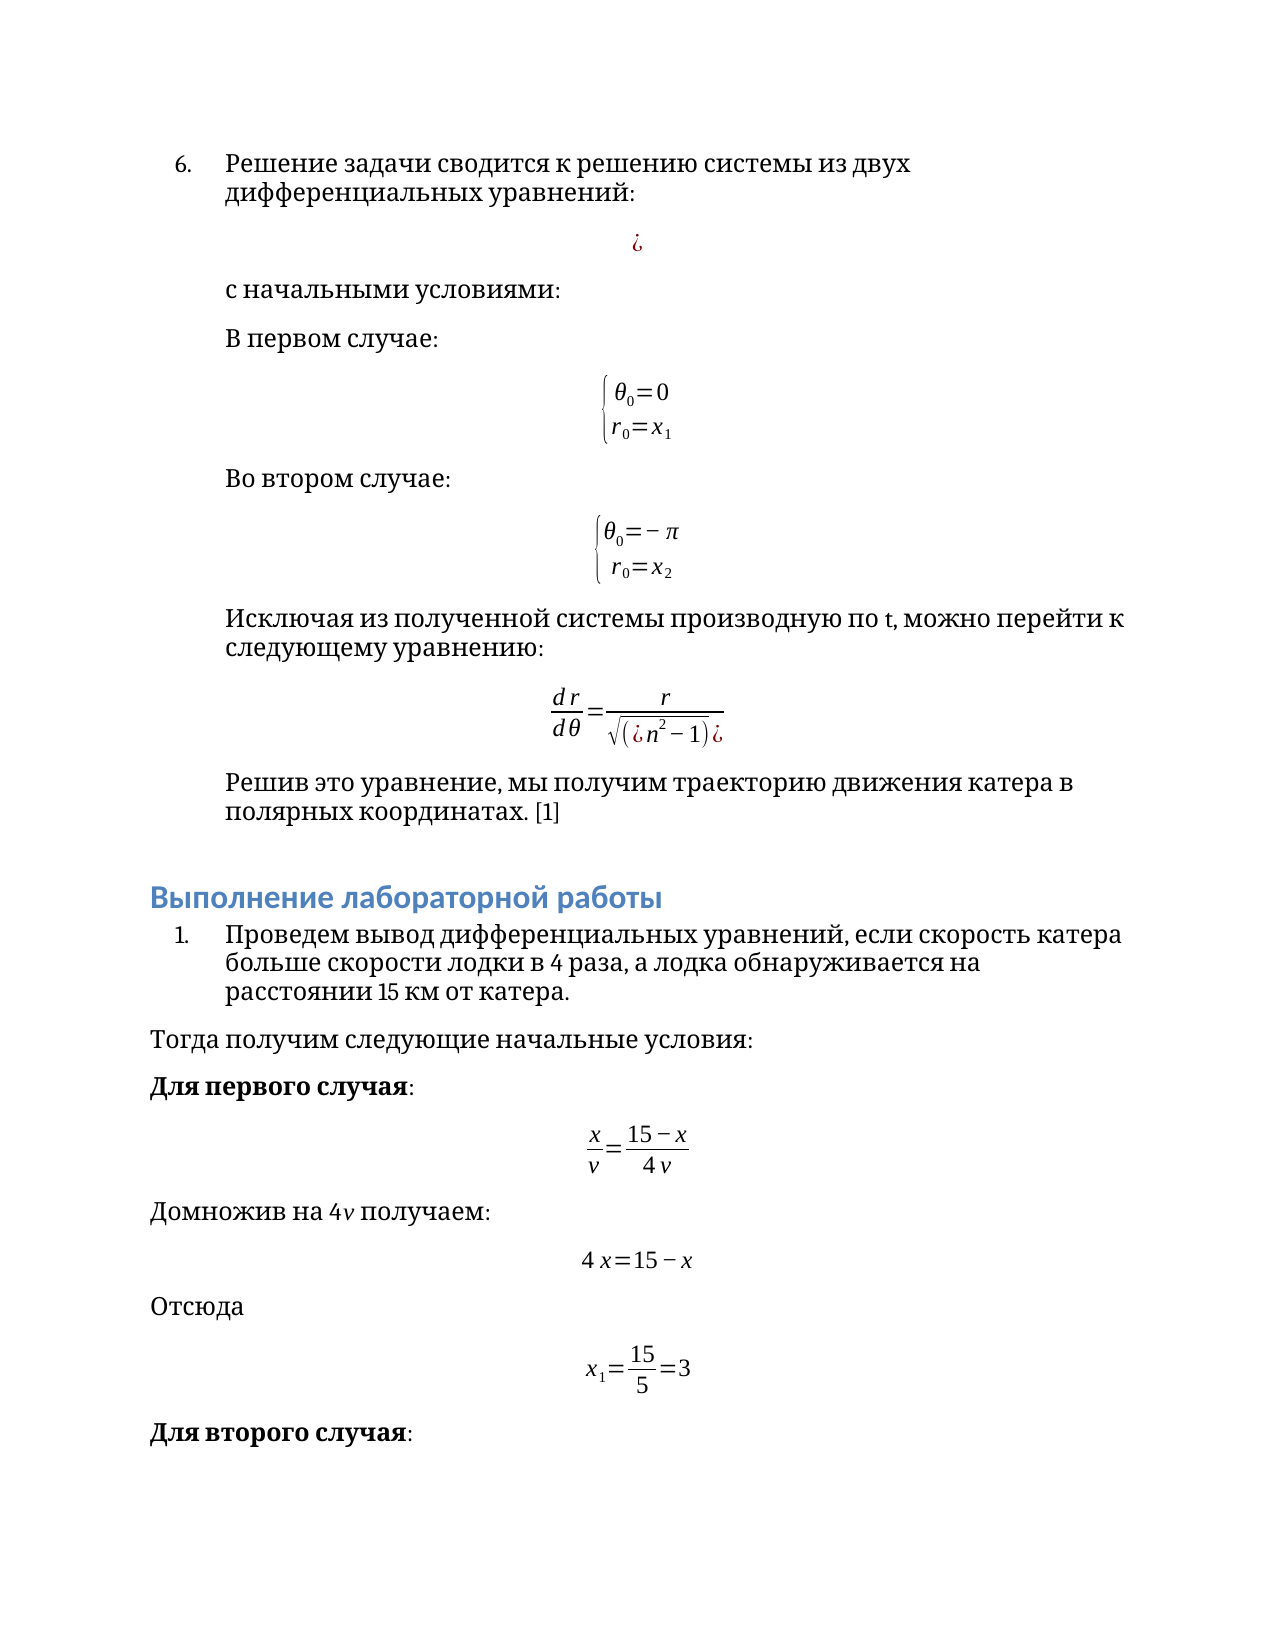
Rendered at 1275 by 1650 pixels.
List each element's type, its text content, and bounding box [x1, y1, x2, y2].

text Для первого случая: [150, 1073, 1125, 1102]
list Проведем вывод дифференциальных уравнений, если скорость катера больше скорости лодки в 4 раза, а лодка обнаруживается на расстоянии 15 км от катера. [175, 921, 1125, 1007]
text Отсюда [150, 1293, 1125, 1322]
list В первом случае: [175, 325, 1125, 354]
list Исключая из полученной системы производную по t, можно перейти к следующему уравнению: [175, 605, 1125, 662]
text Домножив на 4 получаем: [150, 1198, 1125, 1227]
text Тогда получим следующие начальные условия: [150, 1026, 1125, 1054]
subtitle Выполнение лабораторной работы [150, 876, 1125, 917]
text Для второго случая: [150, 1418, 1125, 1447]
list Во втором случае: [175, 465, 1125, 494]
list Решение задачи сводится к решению системы из двух дифференциальных уравнений: [175, 150, 1125, 207]
list с начальными условиями: [175, 276, 1125, 304]
list Решив это уравнение, мы получим траекторию движения катера в полярных координатах. [1] [175, 769, 1125, 826]
